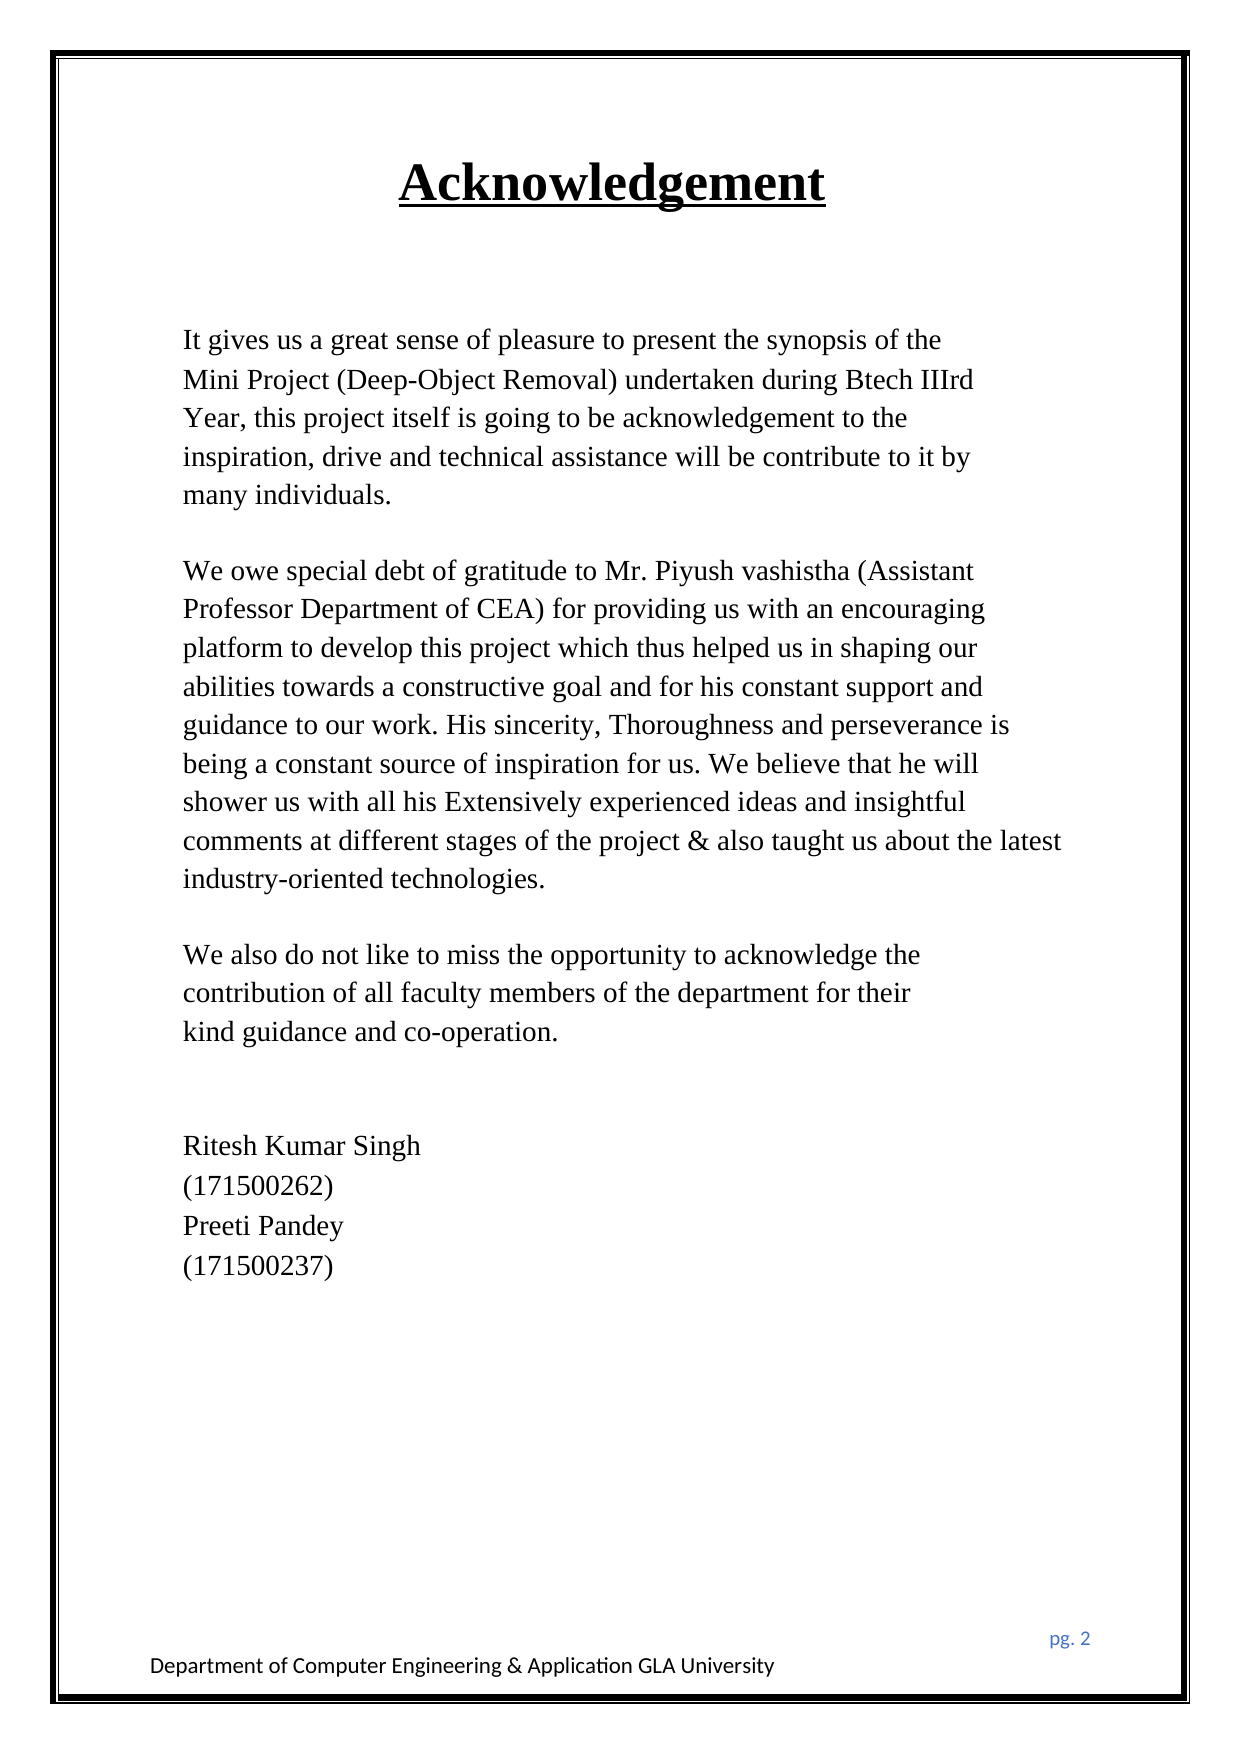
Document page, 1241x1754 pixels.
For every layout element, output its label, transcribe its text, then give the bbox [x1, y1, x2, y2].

text Preeti Pandey [183, 1208, 1068, 1241]
text It gives us a great sense of pleasure to present the synopsis of the [183, 322, 1068, 356]
text We owe special debt of gratitude to Mr. Piyush vashistha (Assistant Professor Department of CEA) for providing us with an encouraging platform to develop this project which thus helped us in shaping our abilities towards a constructive goal and for his constant support and guidance to our work. His sincerity, Thoroughness and perseverance is being a constant source of inspiration for us. We believe that he will shower us with all his Extensively experienced ideas and insightful comments at different stages of the project & also taught us about the latest industry-oriented technologies. [183, 553, 1068, 895]
text Ritesh Kumar Singh [183, 1128, 1068, 1162]
text Acknowledgement [150, 150, 1074, 212]
text (171500237) [183, 1248, 1068, 1281]
text (171500262) [183, 1168, 1068, 1202]
text Mini Project (Deep-Object Removal) undertaken during Btech IIIrd Year, this project itself is going to be acknowledgement to the inspiration, drive and technical assistance will be contribute to it by many individuals. [183, 362, 1020, 511]
text We also do not like to miss the opportunity to acknowledge the contribution of all faculty members of the department for their kind guidance and co-operation. [183, 937, 921, 1048]
